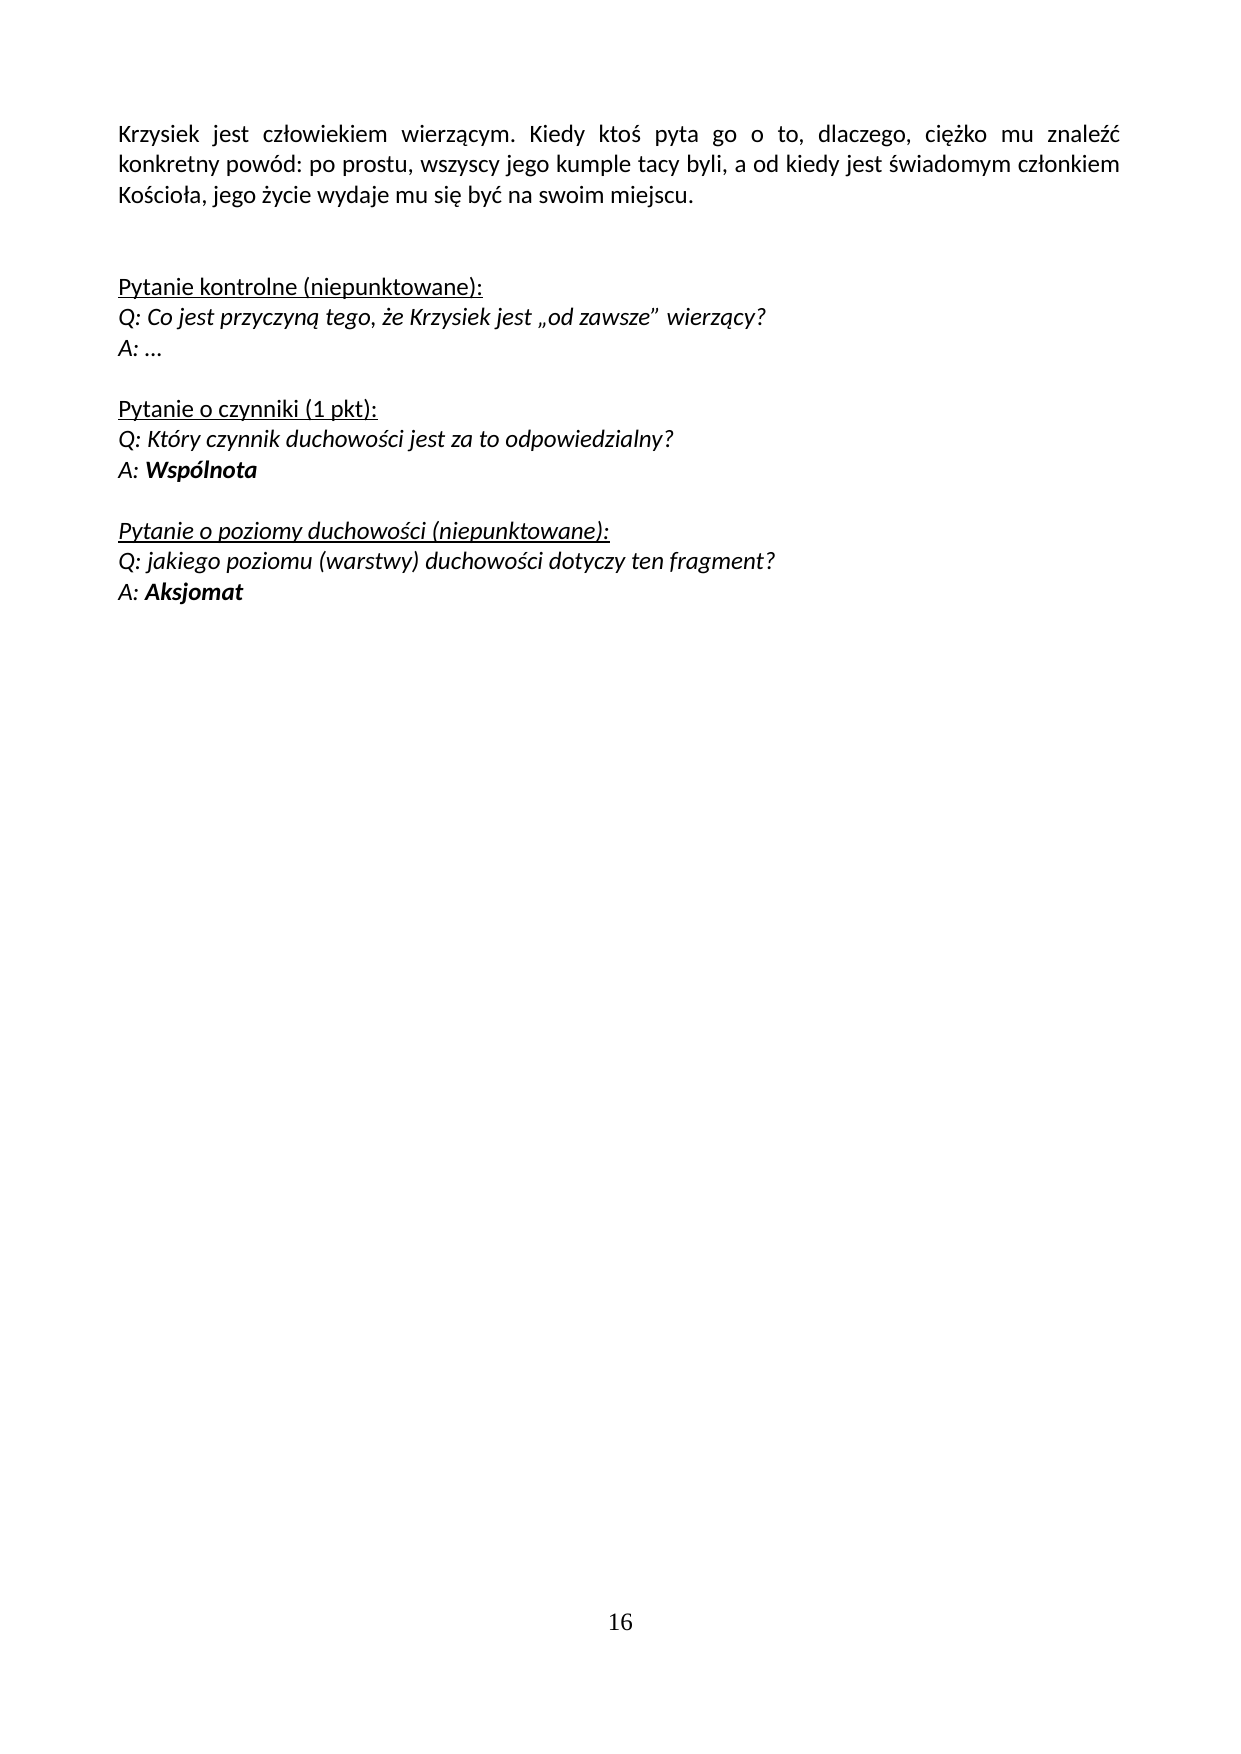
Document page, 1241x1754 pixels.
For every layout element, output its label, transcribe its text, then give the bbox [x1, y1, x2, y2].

text Krzysiek jest człowiekiem wierzącym. Kiedy ktoś pyta go o to, dlaczego, ciężko mu znaleźć konkretny powód: po prostu, wszyscy jego kumple tacy byli, a od kiedy jest świadomym członkiem Kościoła, jego życie wydaje mu się być na swoim miejscu. [118, 118, 1122, 210]
text A: Aksjomat [118, 576, 1122, 606]
text A: … [118, 332, 1122, 362]
text Pytanie kontrolne (niepunktowane): [118, 271, 1122, 301]
text Pytanie o czynniki (1 pkt): [118, 393, 1122, 423]
text A: Wspólnota [118, 454, 1122, 484]
text Pytanie o poziomy duchowości (niepunktowane): [118, 515, 1122, 545]
text Q: Co jest przyczyną tego, że Krzysiek jest „od zawsze” wierzący? [118, 301, 1122, 332]
text Q: Który czynnik duchowości jest za to odpowiedzialny? [118, 423, 1122, 454]
text Q: jakiego poziomu (warstwy) duchowości dotyczy ten fragment? [118, 545, 1122, 576]
